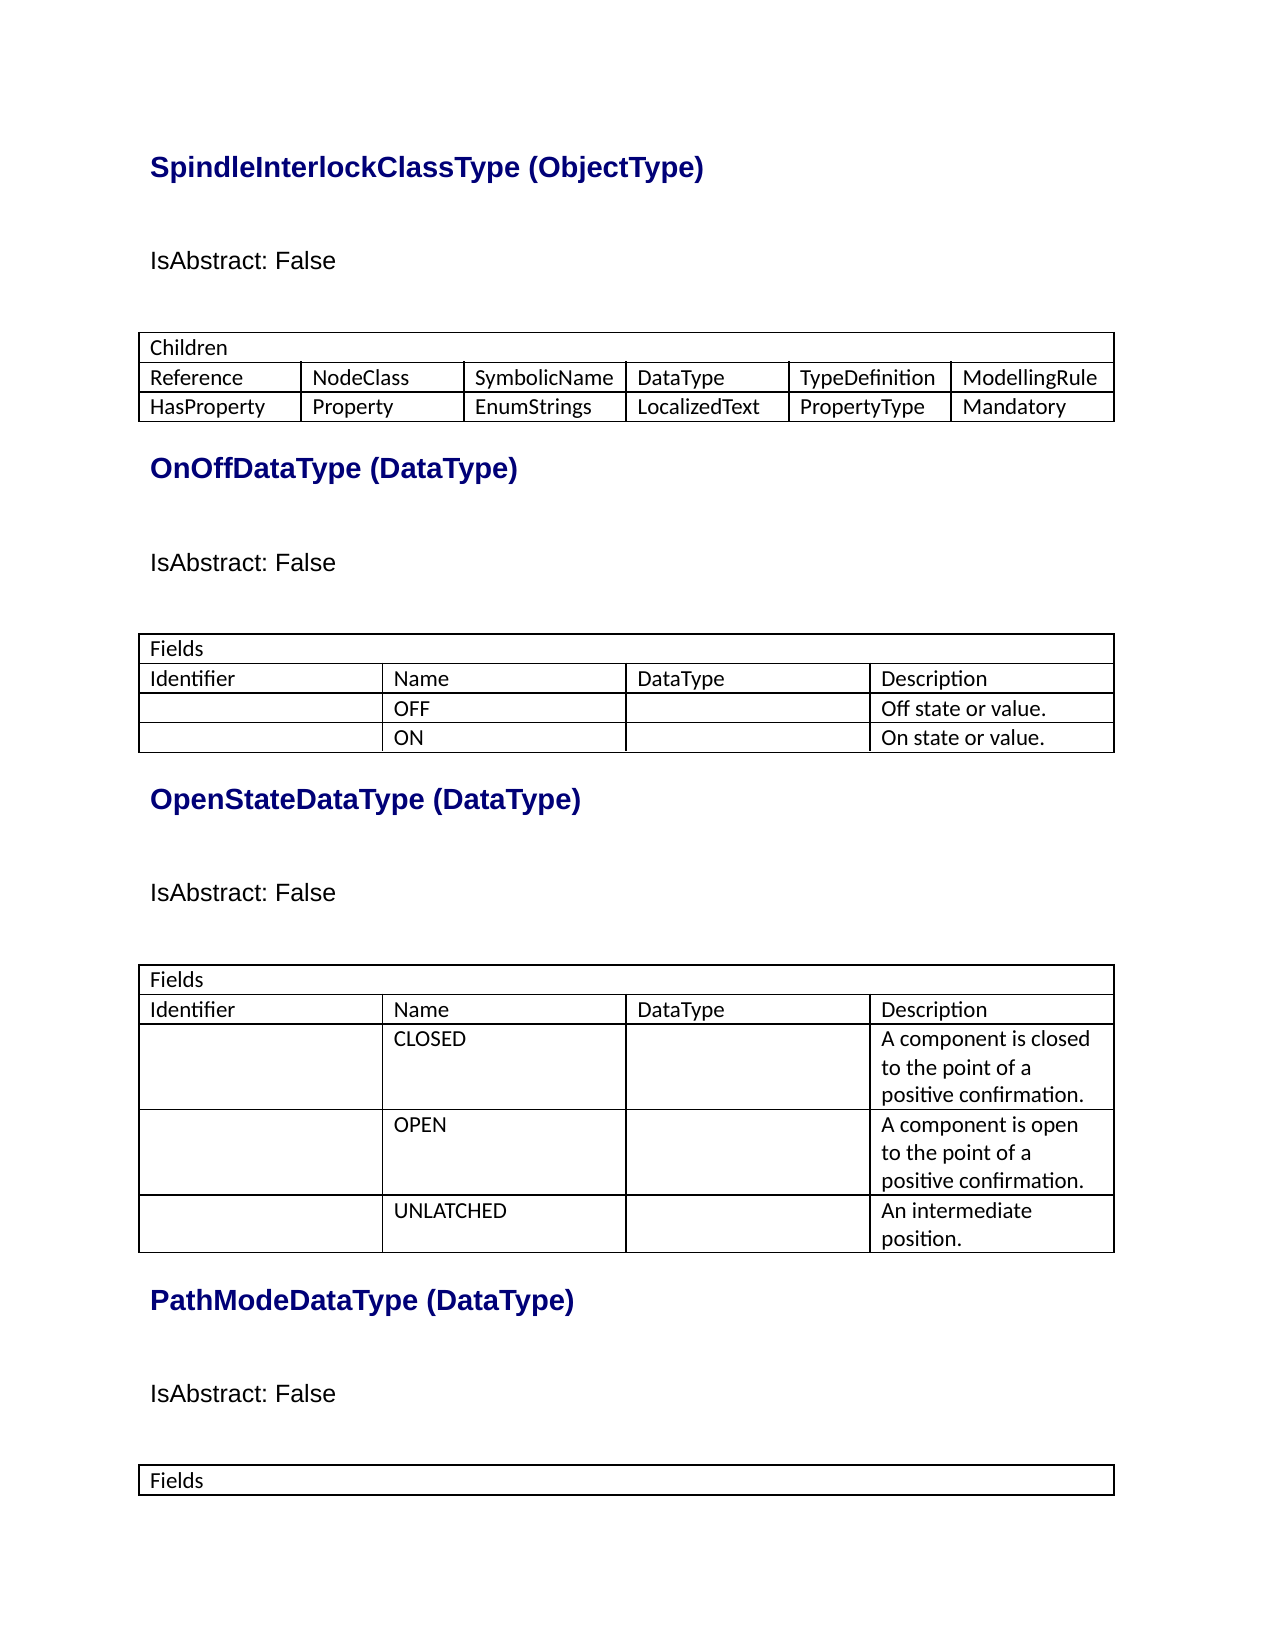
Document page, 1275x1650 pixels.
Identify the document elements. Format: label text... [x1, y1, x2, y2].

table_cell EnumStrings [465, 393, 625, 421]
table_cell NodeClass [302, 363, 463, 391]
table_cell A component is closed to the point of a positive confirmation. [871, 1025, 1113, 1109]
text IsAbstract: False [150, 878, 1125, 907]
table_cell On state or value. [871, 723, 1113, 751]
table_header Children [140, 333, 1113, 361]
table_cell Mandatory [952, 393, 1113, 421]
table_cell [140, 723, 382, 751]
table_cell LocalizedText [627, 393, 788, 421]
text OnOffDataType (DataType) [150, 451, 1125, 485]
table_header Fields [140, 635, 1113, 663]
table_cell [627, 1110, 869, 1194]
table_cell [627, 1196, 869, 1252]
table_cell [140, 1196, 382, 1252]
table_cell ModellingRule [952, 363, 1113, 391]
text IsAbstract: False [150, 246, 1125, 275]
text SpindleInterlockClassType (ObjectType) [150, 150, 1125, 183]
table_cell [627, 1025, 869, 1109]
text IsAbstract: False [150, 1379, 1125, 1408]
table_cell Identifier [140, 995, 382, 1023]
table_cell PropertyType [790, 393, 950, 421]
table_cell [140, 1110, 382, 1194]
table_cell Identifier [140, 664, 382, 692]
table_cell OFF [383, 694, 625, 722]
table_header Fields [140, 966, 1113, 993]
table_cell TypeDefinition [790, 363, 950, 391]
table_cell OPEN [383, 1110, 625, 1194]
table_cell [140, 694, 382, 722]
table_cell ON [383, 723, 625, 751]
table_cell Description [871, 664, 1113, 692]
table_cell HasProperty [140, 393, 300, 421]
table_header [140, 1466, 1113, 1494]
table_cell CLOSED [383, 1025, 625, 1109]
table_cell DataType [627, 363, 788, 391]
text PathModeDataType (DataType) [150, 1283, 1125, 1316]
text IsAbstract: False [150, 547, 1125, 576]
table_cell DataType [627, 995, 869, 1023]
text OpenStateDataType (DataType) [150, 782, 1125, 816]
table_cell [140, 1025, 382, 1109]
table_cell [627, 694, 869, 722]
table_cell SymbolicName [465, 363, 625, 391]
table_cell Property [302, 393, 463, 421]
table_cell Description [871, 995, 1113, 1023]
table_cell Off state or value. [871, 694, 1113, 722]
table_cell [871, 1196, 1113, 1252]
table_cell Reference [140, 363, 300, 391]
table_cell A component is open to the point of a positive confirmation. [871, 1110, 1113, 1194]
table_cell [627, 723, 869, 751]
table_cell DataType [627, 664, 869, 692]
table_cell UNLATCHED [383, 1196, 625, 1252]
table_cell Name [383, 664, 625, 692]
table_cell Name [383, 995, 625, 1023]
